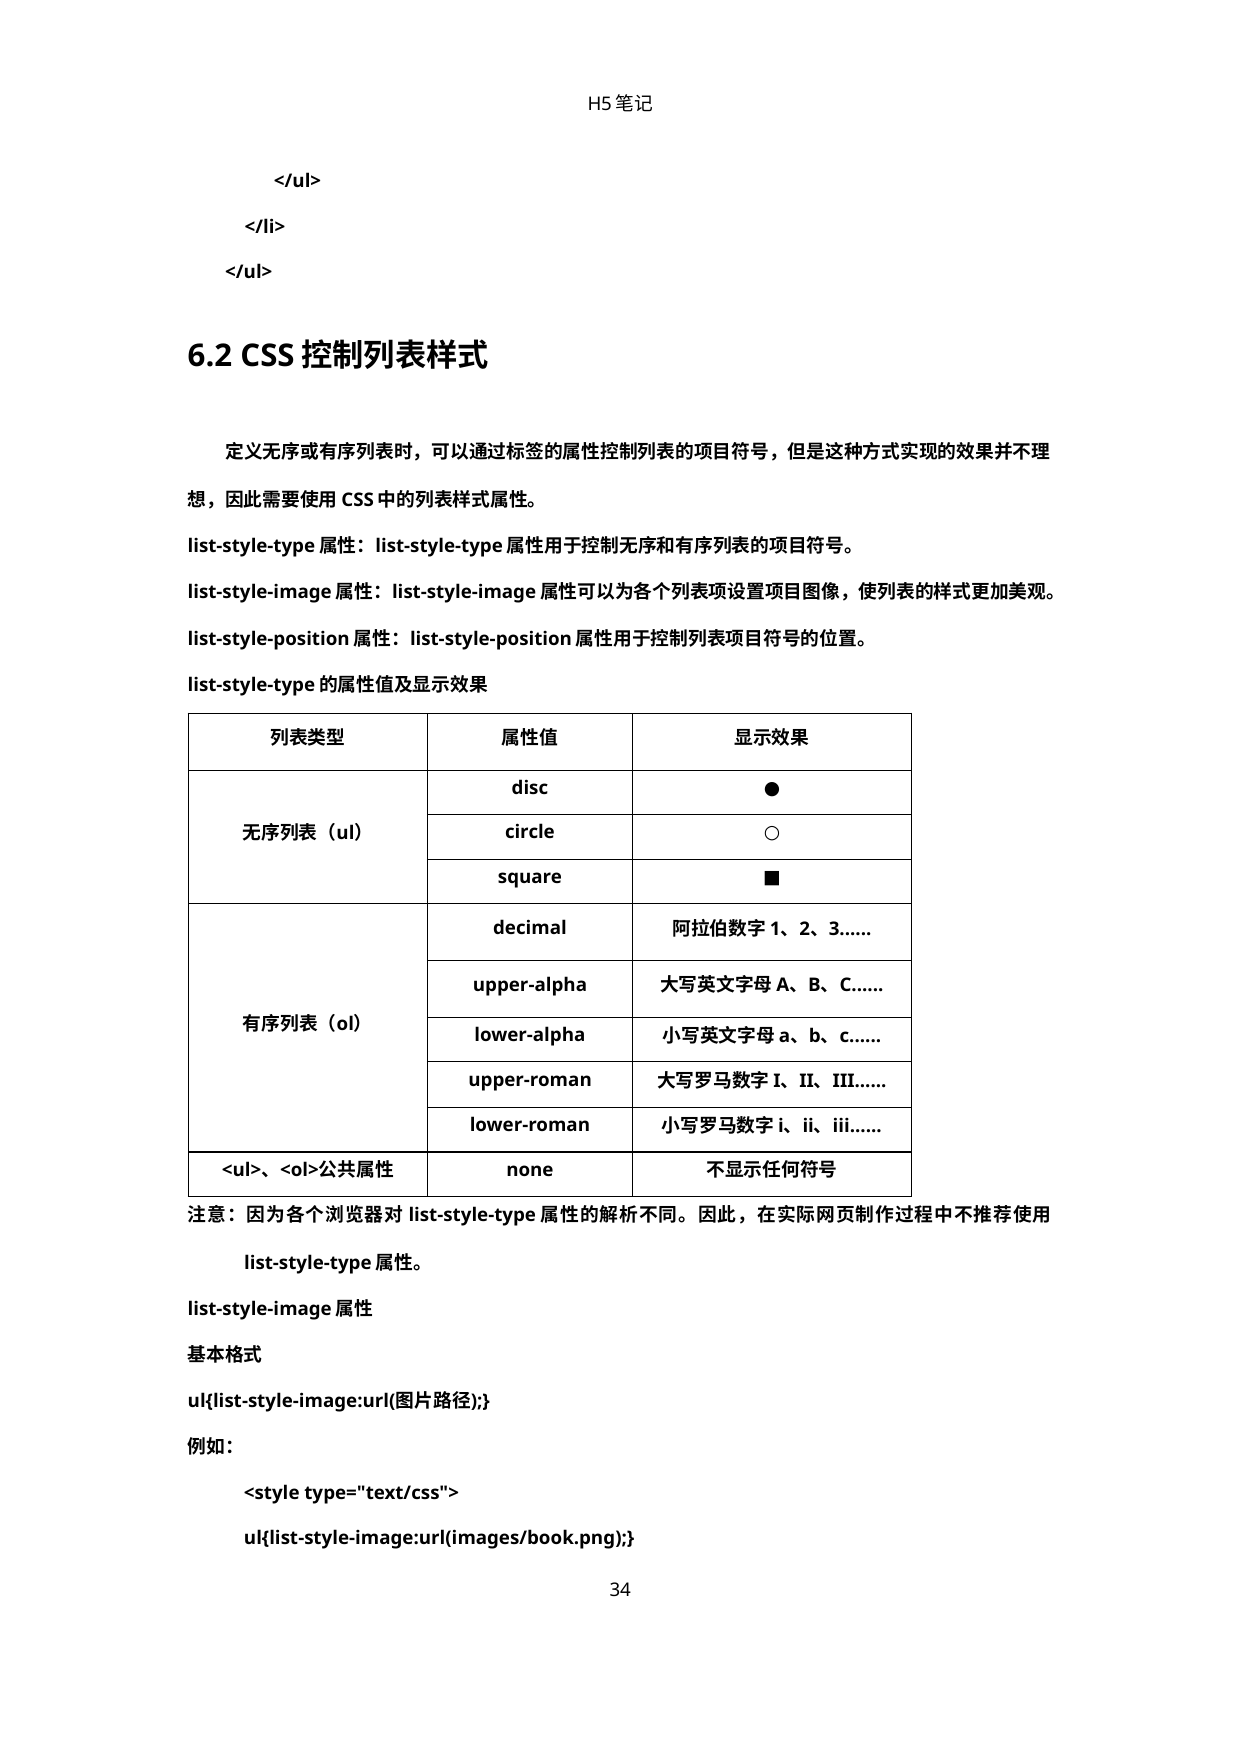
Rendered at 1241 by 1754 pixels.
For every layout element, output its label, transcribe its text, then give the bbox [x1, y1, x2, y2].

text list-style-type属性：list-style-type属性用于控制无序和有序列表的项目符号。 [187, 528, 1053, 561]
table_cell 小写英文字母a、b、c...... [633, 1018, 911, 1061]
table_cell square [428, 860, 632, 903]
table_cell none [428, 1153, 632, 1196]
text list-style-image属性 [187, 1291, 1053, 1324]
text </ul> [225, 255, 1053, 287]
table_cell 有序列表（ol） [189, 904, 427, 1151]
text 定义无序或有序列表时，可以通过标签的属性控制列表的项目符号，但是这种方式实现的效果并不理想，因此需要使用CSS中的列表样式属性。 [187, 434, 1053, 515]
text ul{list-style-image:url(images/book.png);} [244, 1521, 1053, 1553]
text 基本格式 [187, 1337, 1053, 1370]
text <style type="text/css"> [244, 1476, 1053, 1508]
text </li> [225, 209, 1053, 242]
table_cell ● [633, 771, 911, 814]
table_header 显示效果 [633, 714, 911, 769]
text 例如： [187, 1429, 1053, 1462]
table_cell disc [428, 771, 632, 814]
table_cell lower-alpha [428, 1018, 632, 1061]
table_cell decimal [428, 904, 632, 960]
table_cell 不显示任何符号 [633, 1153, 911, 1196]
subtitle 6.2 CSS控制列表样式 [187, 321, 1053, 386]
table_cell 小写罗马数字i、ii、iii...... [633, 1108, 911, 1151]
text </ul> [225, 164, 1053, 197]
table_header 列表类型 [189, 714, 427, 769]
text list-style-image属性：list-style-image属性可以为各个列表项设置项目图像，使列表的样式更加美观。 [187, 574, 1053, 607]
table_cell ■ [633, 860, 911, 903]
table_cell 大写罗马数字I、II、III...... [633, 1062, 911, 1107]
table_header 属性值 [428, 714, 632, 769]
text list-style-position属性：list-style-position属性用于控制列表项目符号的位置。 [187, 621, 1053, 653]
table_cell upper-alpha [428, 961, 632, 1017]
table_cell upper-roman [428, 1062, 632, 1107]
table_cell 阿拉伯数字1、2、3...... [633, 904, 911, 960]
text 注意：因为各个浏览器对list-style-type属性的解析不同。因此，在实际网页制作过程中不推荐使用list-style-type属性。 [187, 1197, 1053, 1278]
table_cell ○ [633, 815, 911, 859]
table_cell lower-roman [428, 1108, 632, 1151]
table_cell <ul>、<ol>公共属性 [189, 1153, 427, 1196]
table_cell 大写英文字母A、B、C...... [633, 961, 911, 1017]
text list-style-type的属性值及显示效果 [187, 667, 1053, 699]
table_cell 无序列表（ul） [189, 771, 427, 903]
text ul{list-style-image:url(图片路径);} [187, 1383, 1053, 1416]
table_cell circle [428, 815, 632, 859]
